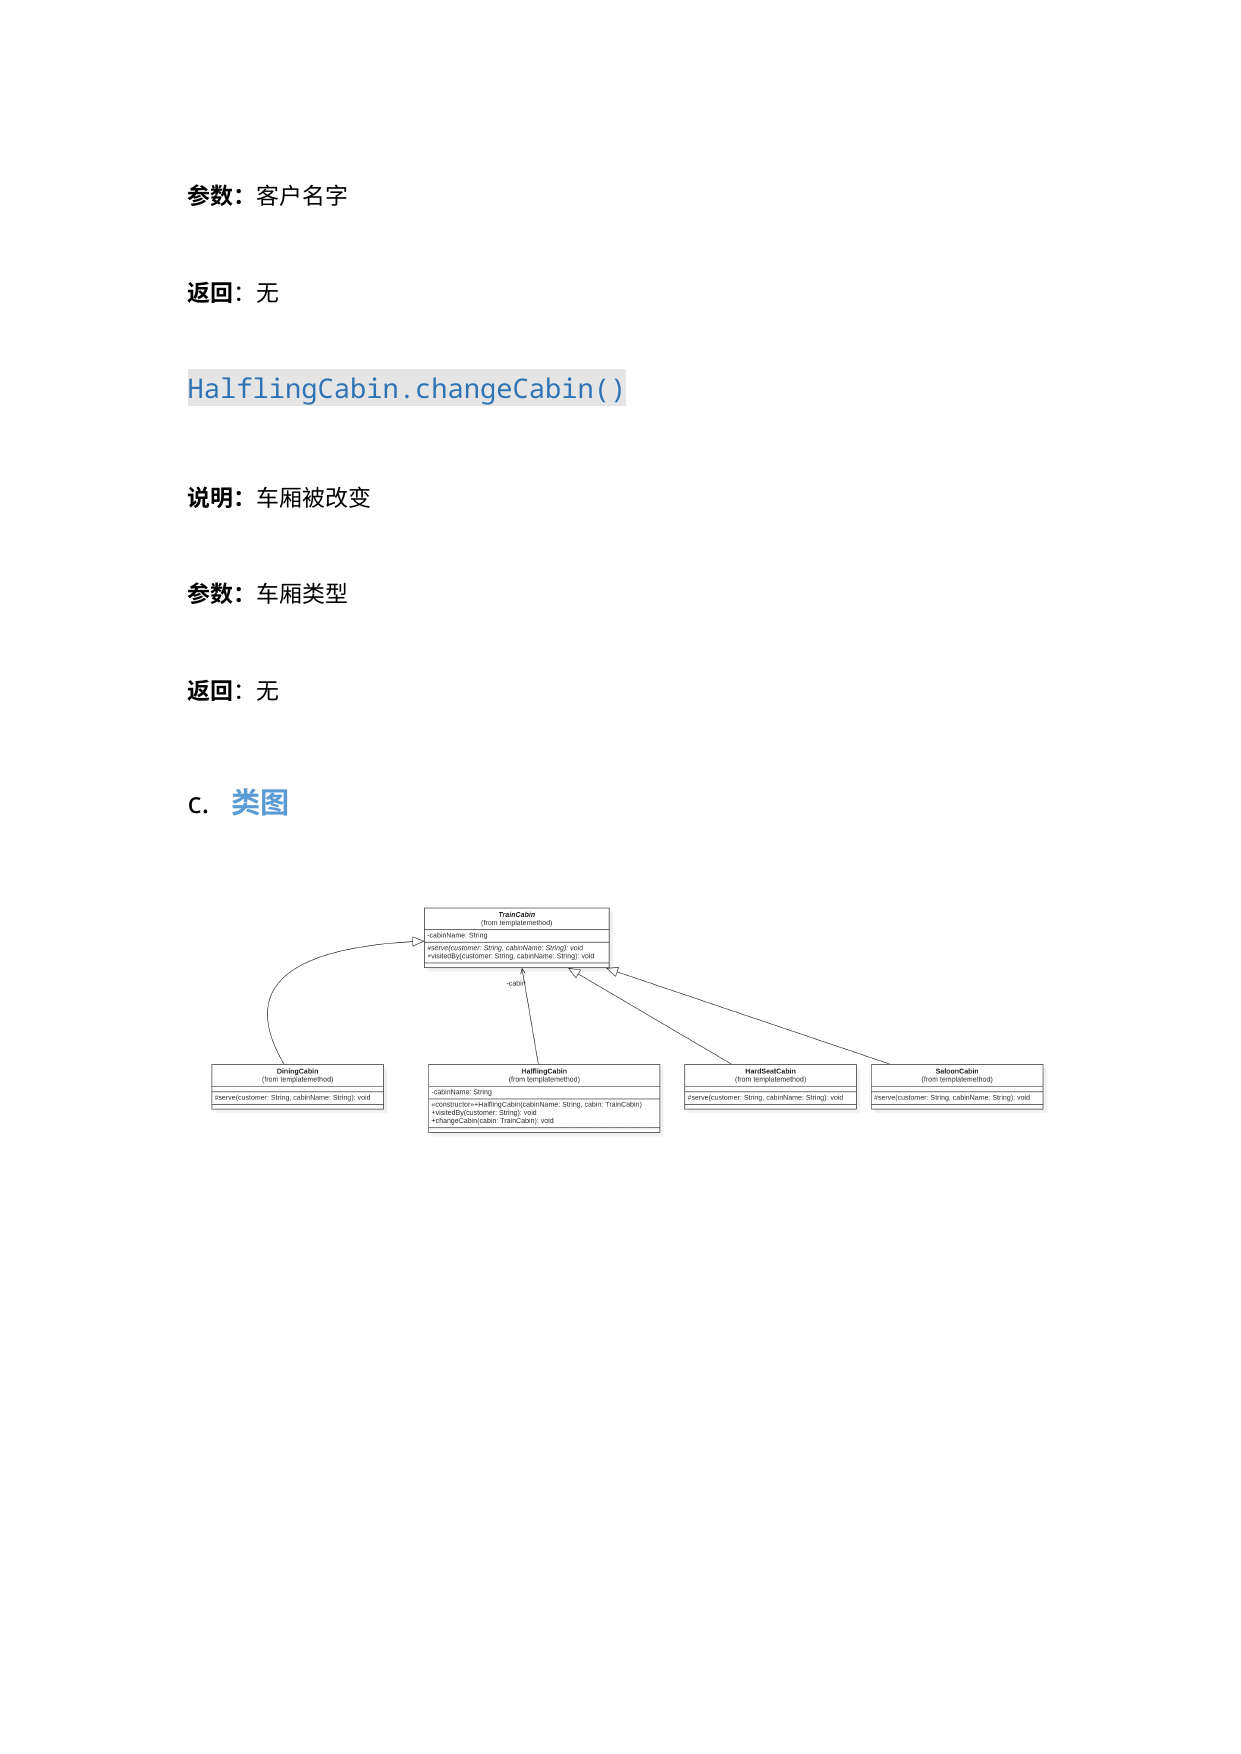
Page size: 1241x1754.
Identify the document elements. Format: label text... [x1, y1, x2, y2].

text 参数：客户名字 [187, 162, 1053, 227]
text HalflingCabin.changeCabin() [187, 355, 1053, 420]
text 参数：车厢类型 [187, 560, 1053, 625]
picture [187, 876, 1053, 1164]
text 返回：无 [187, 657, 1053, 722]
subtitle 类图 [187, 770, 1053, 835]
text 返回：无 [187, 258, 1053, 323]
text 说明：车厢被改变 [187, 463, 1053, 528]
